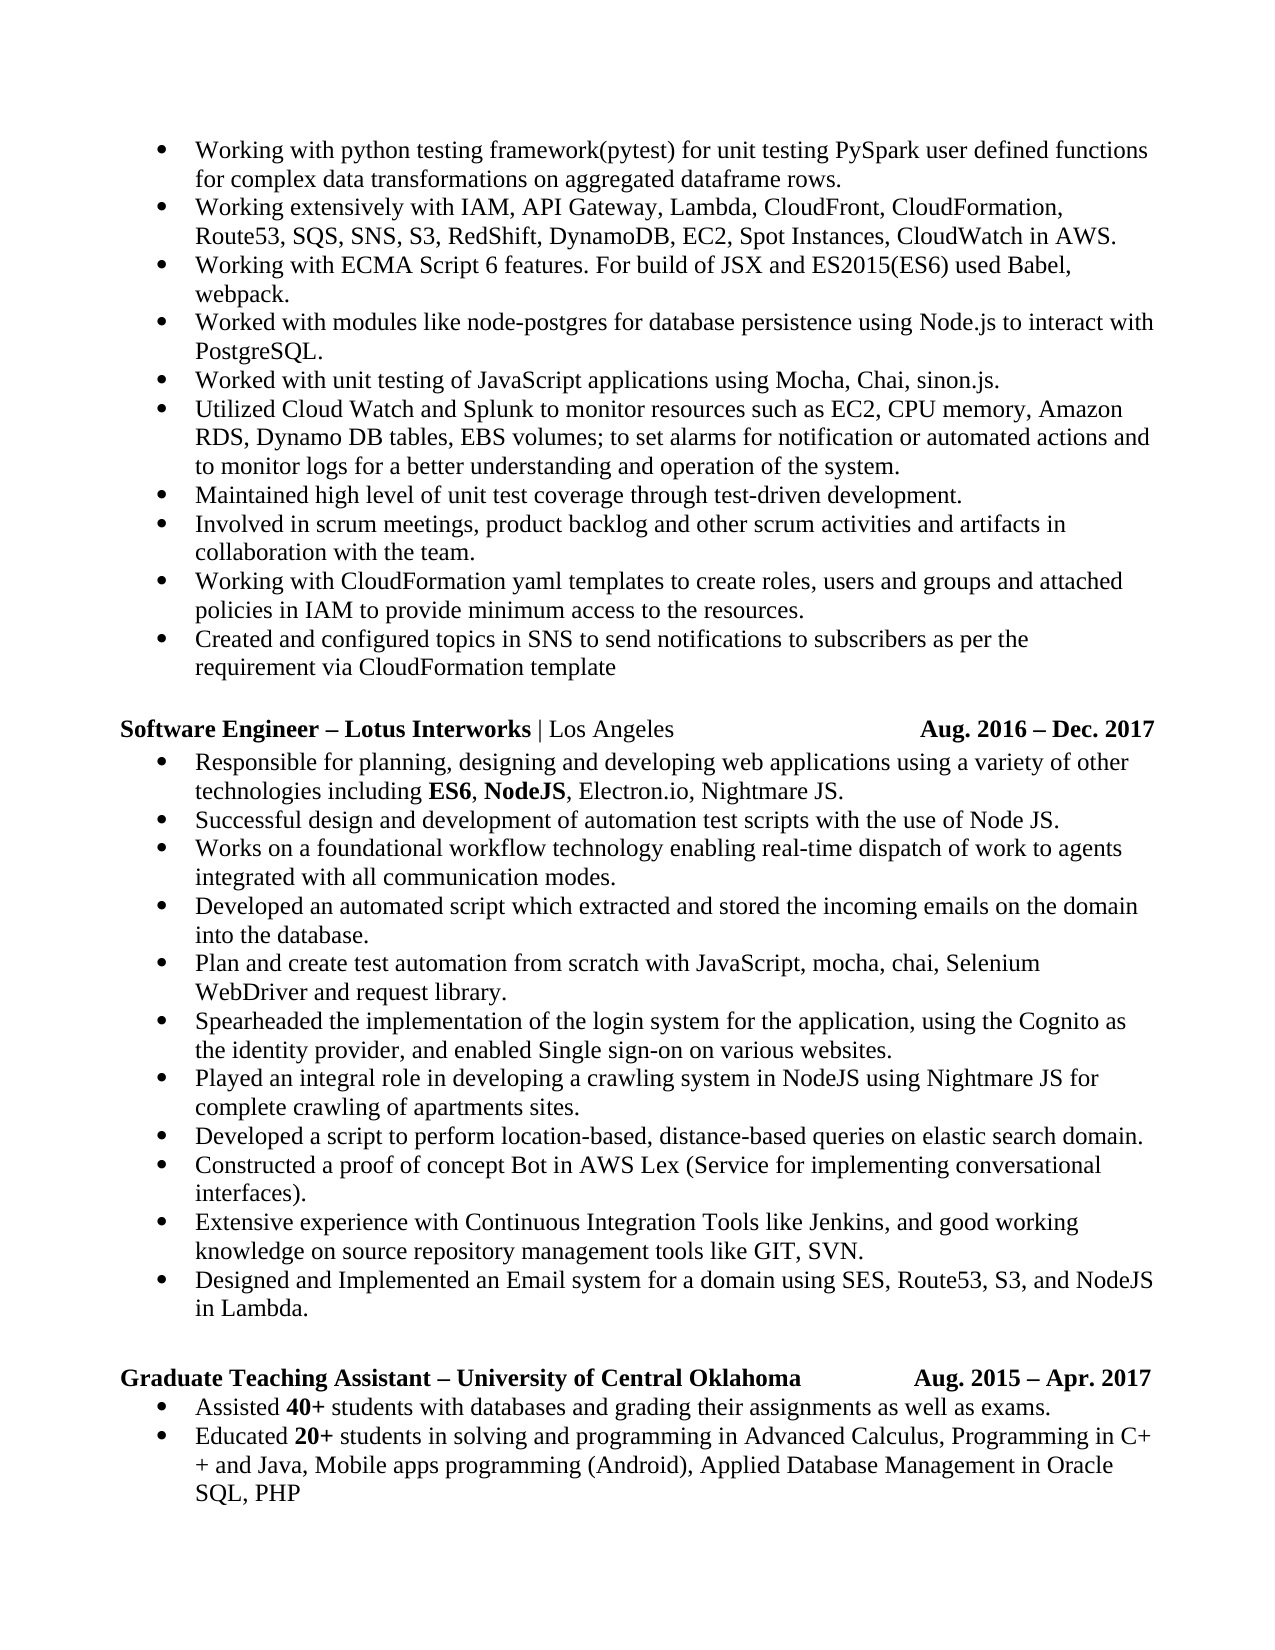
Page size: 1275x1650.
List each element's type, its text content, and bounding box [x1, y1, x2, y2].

list Works on a foundational workflow technology enabling real-time dispatch of work to agents integrated with all communication modes. [157, 833, 1155, 891]
list Constructed a proof of concept Bot in AWS Lex (Service for implementing conversational interfaces). [157, 1150, 1155, 1207]
list Extensive experience with Continuous Integration Tools like Jenkins, and good working knowledge on source repository management tools like GIT, SVN. [157, 1207, 1155, 1265]
list Designed and Implemented an Email system for a domain using SES, Route53, S3, and NodeJS in Lambda. [157, 1265, 1155, 1322]
text Graduate Teaching Assistant – University of Central Oklahoma Aug. 2015 – Apr. 2017 [120, 1363, 1155, 1392]
list Involved in scrum meetings, product backlog and other scrum activities and artifacts in collaboration with the team. [157, 509, 1155, 566]
list Successful design and development of automation test scripts with the use of Node JS. [157, 805, 1155, 833]
list Working with ECMA Script 6 features. For build of JSX and ES2015(ES6) used Babel, webpack. [157, 250, 1155, 307]
text Software Engineer – Lotus Interworks | Los Angeles Aug. 2016 – Dec. 2017 [120, 714, 1155, 743]
list Developed a script to perform location-based, distance-based queries on elastic search domain. [157, 1121, 1155, 1150]
list Educated 20+ students in solving and programming in Advanced Calculus, Programming in C++ and Java, Mobile apps programming (Android), Applied Database Management in Oracle SQL, PHP [157, 1421, 1155, 1507]
list Utilized Cloud Watch and Splunk to monitor resources such as EC2, CPU memory, Amazon RDS, Dynamo DB tables, EBS volumes; to set alarms for notification or automated actions and to monitor logs for a better understanding and operation of the system. [157, 394, 1155, 480]
list Spearheaded the implementation of the login system for the application, using the Cognito as the identity provider, and enabled Single sign-on on various websites. [157, 1006, 1155, 1063]
list Played an integral role in developing a crawling system in NodeJS using Nightmare JS for complete crawling of apartments sites. [157, 1063, 1155, 1121]
list Created and configured topics in SNS to send notifications to subscribers as per the requirement via CloudFormation template [157, 624, 1155, 681]
list Maintained high level of unit test coverage through test-driven development. [157, 480, 1155, 509]
list Worked with unit testing of JavaScript applications using Mocha, Chai, sinon.js. [157, 365, 1155, 394]
list Assisted 40+ students with databases and grading their assignments as well as exams. [157, 1392, 1155, 1421]
list Plan and create test automation from scratch with JavaScript, mocha, chai, Selenium WebDriver and request library. [157, 948, 1155, 1006]
list Worked with modules like node-postgres for database persistence using Node.js to interact with PostgreSQL. [157, 307, 1155, 365]
list Responsible for planning, designing and developing web applications using a variety of other technologies including ES6, NodeJS, Electron.io, Nightmare JS. [157, 747, 1155, 805]
list Working extensively with IAM, API Gateway, Lambda, CloudFront, CloudFormation, Route53, SQS, SNS, S3, RedShift, DynamoDB, EC2, Spot Instances, CloudWatch in AWS. [157, 192, 1155, 250]
list Working with CloudFormation yaml templates to create roles, users and groups and attached policies in IAM to provide minimum access to the resources. [157, 566, 1155, 624]
list Working with python testing framework(pytest) for unit testing PySpark user defined functions for complex data transformations on aggregated dataframe rows. [157, 135, 1155, 192]
list Developed an automated script which extracted and stored the incoming emails on the domain into the database. [157, 891, 1155, 948]
